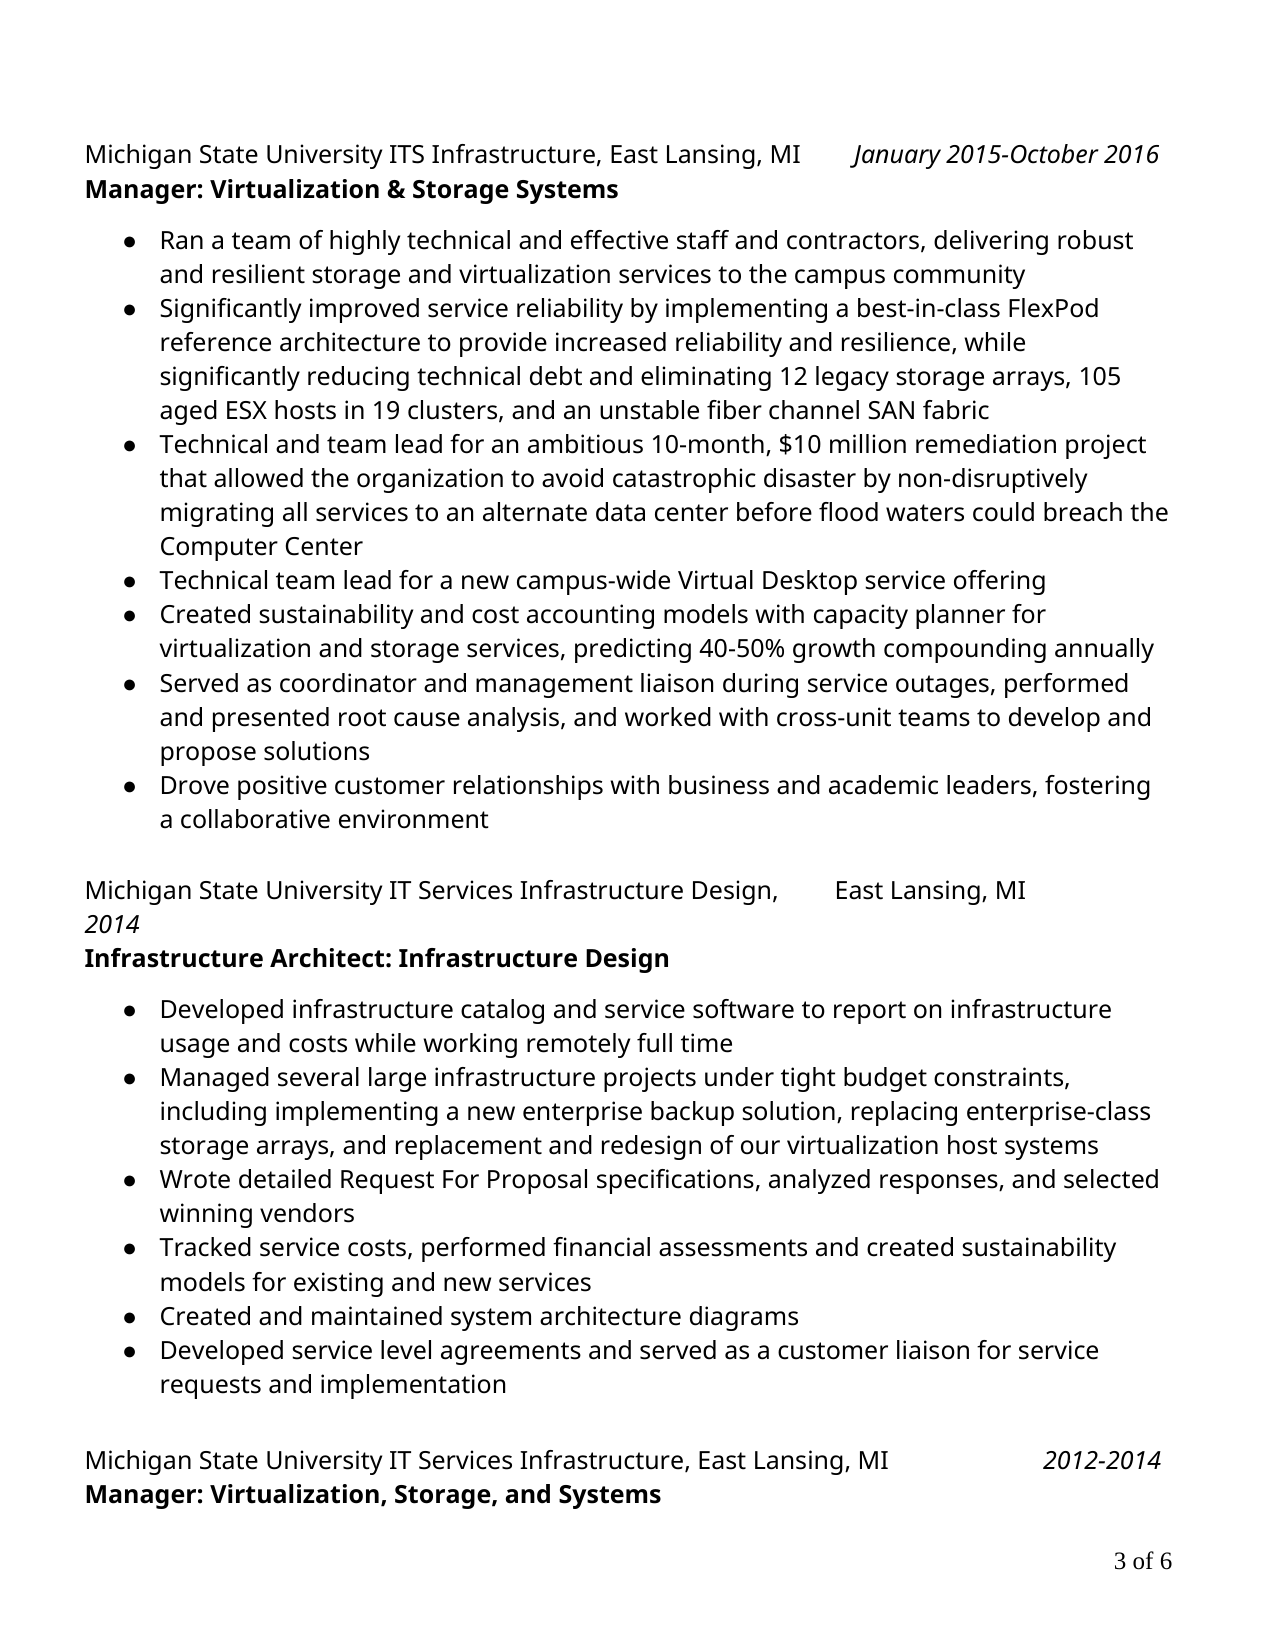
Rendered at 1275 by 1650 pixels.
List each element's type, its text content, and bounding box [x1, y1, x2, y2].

text Michigan State University IT Services Infrastructure Design, East Lansing, MI 2014 [84, 872, 1172, 941]
list Technical and team lead for an ambitious 10-month, $10 million remediation project that allowed the organization to avoid catastrophic disaster by non-disruptively migrating all services to an alternate data center before flood waters could breach the Computer Center [122, 427, 1172, 563]
text Manager: Virtualization, Storage, and Systems [84, 1477, 1172, 1511]
list Significantly improved service reliability by implementing a best-in-class FlexPod reference architecture to provide increased reliability and resilience, while significantly reducing technical debt and eliminating 12 legacy storage arrays, 105 aged ESX hosts in 19 clusters, and an unstable fiber channel SAN fabric [122, 291, 1172, 427]
list Tracked service costs, performed financial assessments and created sustainability models for existing and new services [122, 1230, 1172, 1298]
list Created and maintained system architecture diagrams [122, 1298, 1172, 1332]
list Created sustainability and cost accounting models with capacity planner for virtualization and storage services, predicting 40-50% growth compounding annually [122, 597, 1172, 665]
text Michigan State University IT Services Infrastructure, East Lansing, MI 2012-2014 [84, 1443, 1172, 1477]
list Drove positive customer relationships with business and academic leaders, fostering a collaborative environment [122, 767, 1172, 836]
list Technical team lead for a new campus-wide Virtual Desktop service offering [122, 563, 1172, 597]
list Managed several large infrastructure projects under tight budget constraints, including implementing a new enterprise backup solution, replacing enterprise-class storage arrays, and replacement and redesign of our virtualization host systems [122, 1060, 1172, 1162]
text Infrastructure Architect: Infrastructure Design [84, 941, 1172, 974]
text Michigan State University ITS Infrastructure, East Lansing, MI January 2015-October 2016 [84, 137, 1172, 171]
text Manager: Virtualization & Storage Systems [84, 171, 1172, 205]
list Ran a team of highly technical and effective staff and contractors, delivering robust and resilient storage and virtualization services to the campus community [122, 222, 1172, 291]
list Wrote detailed Request For Proposal specifications, analyzed responses, and selected winning vendors [122, 1162, 1172, 1230]
list Developed infrastructure catalog and service software to report on infrastructure usage and costs while working remotely full time [122, 992, 1172, 1060]
list Served as coordinator and management liaison during service outages, performed and presented root cause analysis, and worked with cross-unit teams to develop and propose solutions [122, 665, 1172, 767]
list Developed service level agreements and served as a customer liaison for service requests and implementation [122, 1332, 1172, 1400]
